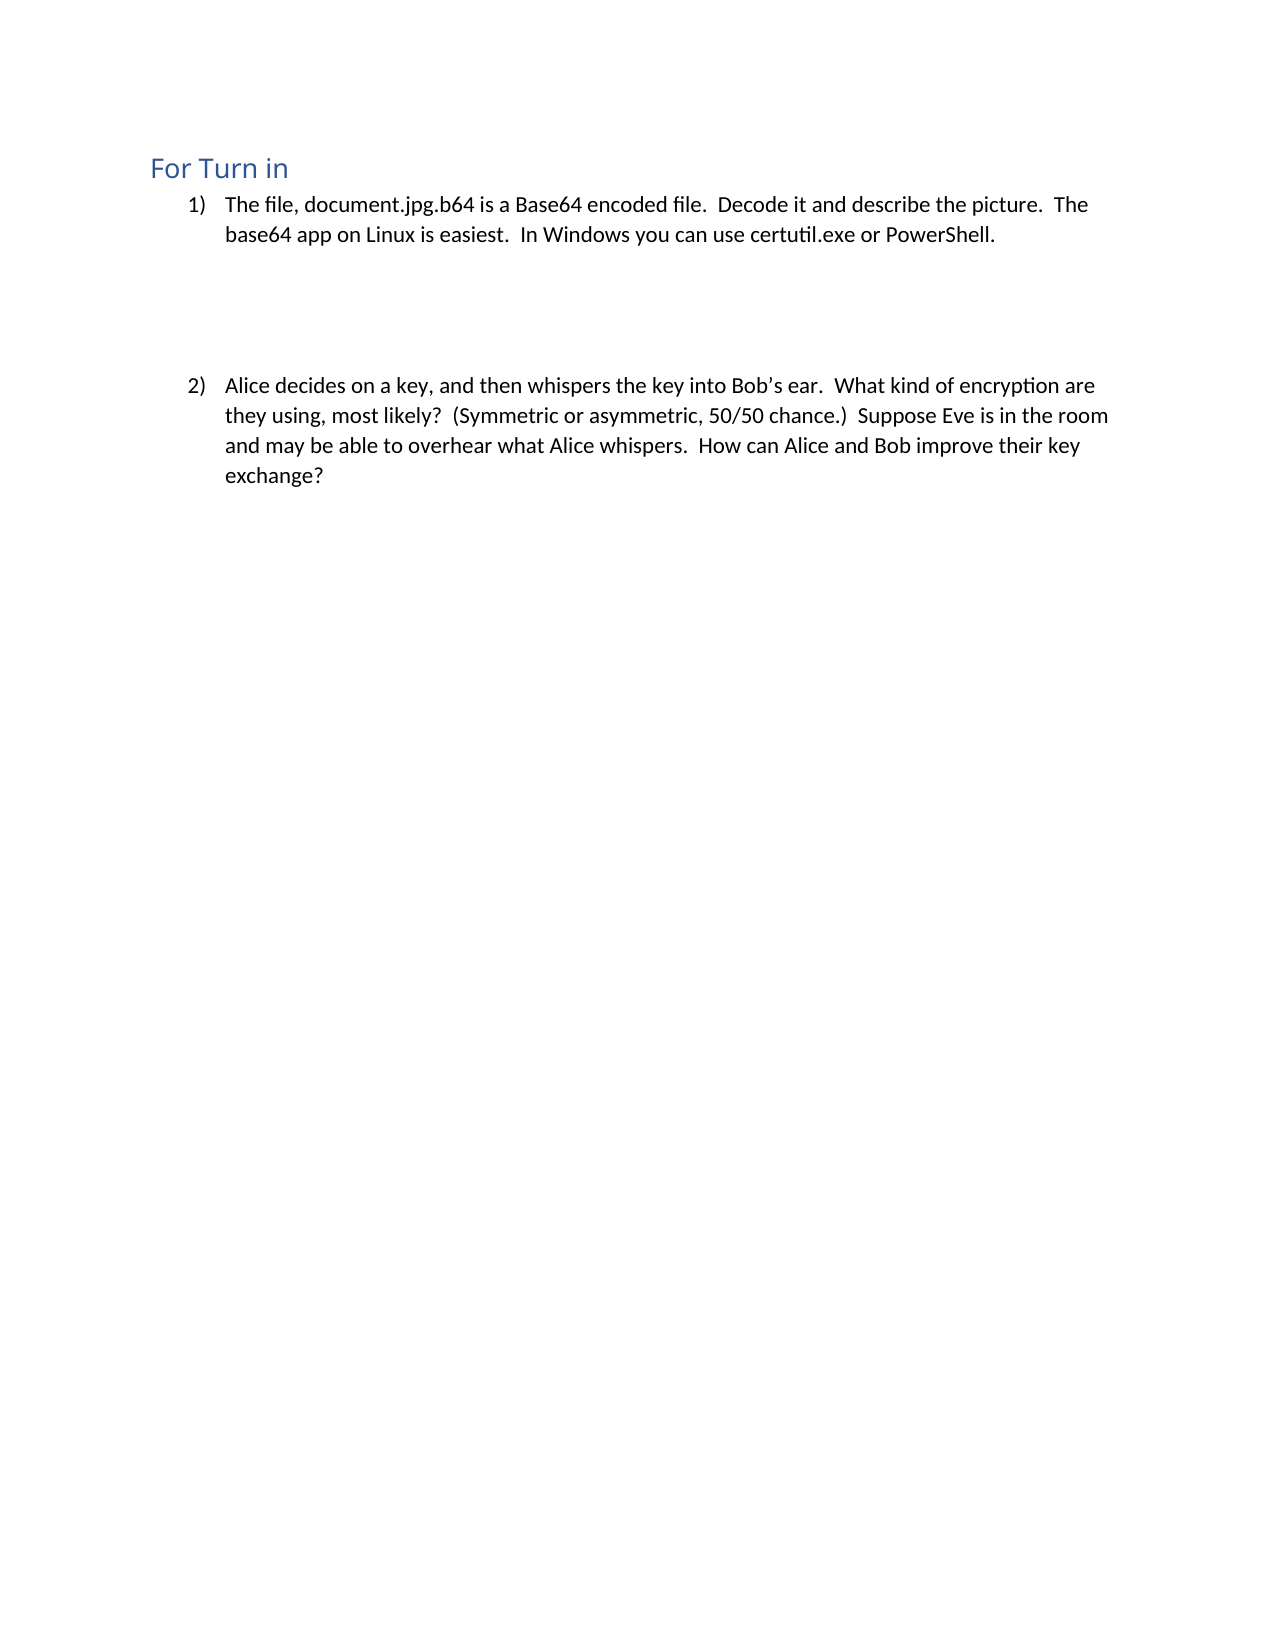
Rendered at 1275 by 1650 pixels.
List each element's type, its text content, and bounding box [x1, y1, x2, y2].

list Alice decides on a key, and then whispers the key into Bob’s ear. What kind of encryption are they using, most likely? (Symmetric or asymmetric, 50/50 chance.) Suppose Eve is in the room and may be able to overhear what Alice whispers. How can Alice and Bob improve their key exchange? [187, 371, 1125, 490]
subtitle For Turn in [150, 150, 1125, 187]
list The file, document.jpg.b64 is a Base64 encoded file. Decode it and describe the picture. The base64 app on Linux is easiest. In Windows you can use certutil.exe or PowerShell. [187, 190, 1125, 369]
